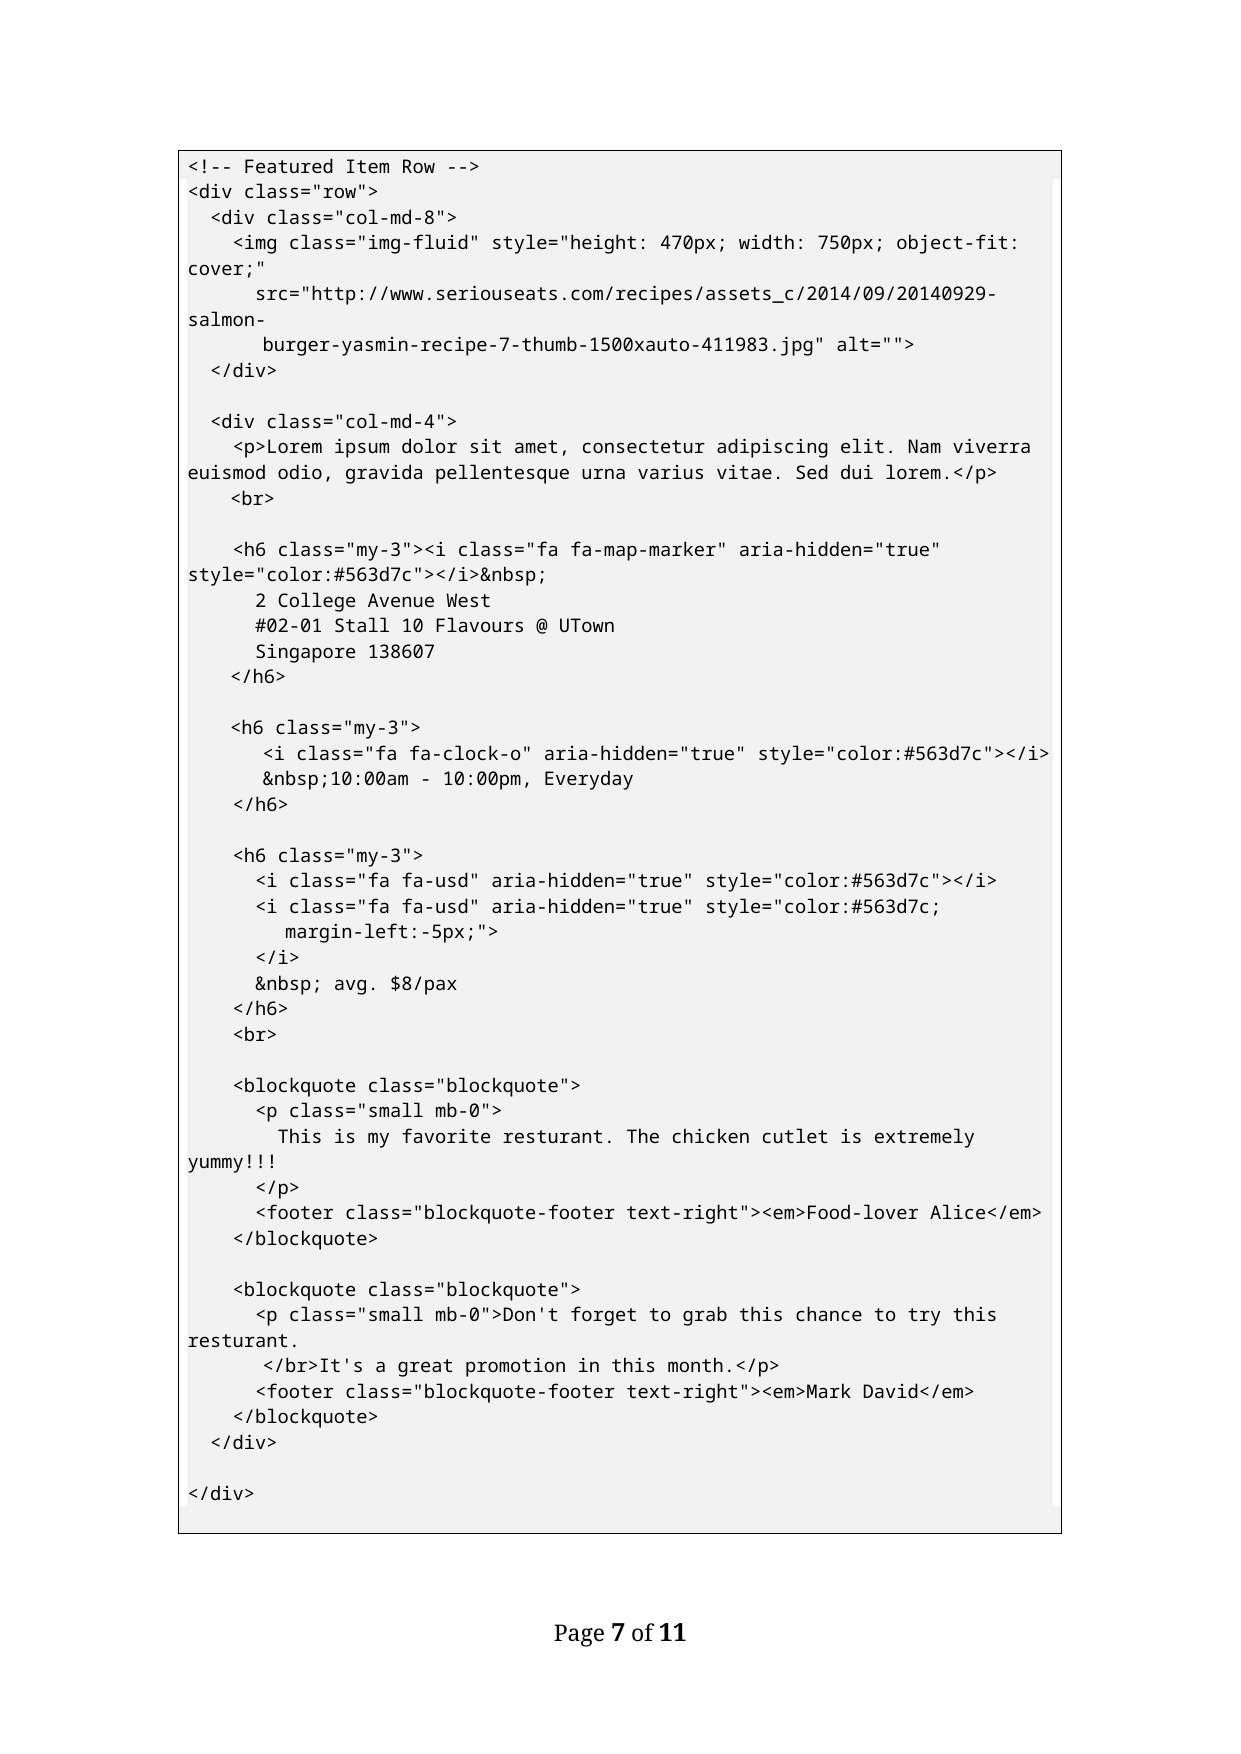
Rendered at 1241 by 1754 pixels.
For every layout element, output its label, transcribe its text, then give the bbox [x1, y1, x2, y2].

text <p class="small mb-0">Don't forget to grab this chance to try this resturant. [187, 1302, 1053, 1353]
text <h6 class="my-3"> [187, 714, 1053, 740]
text </div> [187, 1429, 1053, 1455]
text &nbsp; avg. $8/pax [187, 970, 1053, 995]
text <i class="fa fa-clock-o" aria-hidden="true" style="color:#563d7c"></i> [187, 740, 1053, 766]
text <img class="img-fluid" style="height: 470px; width: 750px; object-fit: cover;" [187, 230, 1053, 281]
text <blockquote class="blockquote"> [187, 1072, 1053, 1097]
text </div> [187, 1480, 1053, 1503]
text #02-01 Stall 10 Flavours @ UTown [187, 612, 1053, 638]
text <div class="row"> [187, 179, 1053, 204]
text </i> [187, 944, 1053, 970]
text <div class="col-md-4"> [187, 408, 1053, 434]
text <!-- Featured Item Row --> [179, 151, 1061, 179]
text </br>It's a great promotion in this month.</p> [187, 1353, 1053, 1378]
text </p> [187, 1174, 1053, 1199]
text <h6 class="my-3"><i class="fa fa-map-marker" aria-hidden="true" style="color:#563d7c"></i>&nbsp; [187, 536, 1053, 587]
text <h6 class="my-3"> [187, 842, 1053, 868]
text <p class="small mb-0"> [187, 1097, 1053, 1123]
text <i class="fa fa-usd" aria-hidden="true" style="color:#563d7c"></i> [187, 868, 1053, 893]
text <div class="col-md-8"> [187, 204, 1053, 230]
text <blockquote class="blockquote"> [187, 1276, 1053, 1302]
text <br> [187, 485, 1053, 510]
text Singapore 138607 [187, 638, 1053, 663]
text <i class="fa fa-usd" aria-hidden="true" style="color:#563d7c; [187, 893, 1053, 919]
text </h6> [187, 995, 1053, 1021]
text 2 College Avenue West [187, 587, 1053, 612]
text <br> [187, 1021, 1053, 1046]
text src="http://www.seriouseats.com/recipes/assets_c/2014/09/20140929-salmon- [187, 281, 1053, 332]
text <p>Lorem ipsum dolor sit amet, consectetur adipiscing elit. Nam viverra euismod odio, gravida pellentesque urna varius vitae. Sed dui lorem.</p> [187, 434, 1053, 485]
text </div> [187, 357, 1053, 383]
text </blockquote> [187, 1225, 1053, 1251]
text <footer class="blockquote-footer text-right"><em>Food-lover Alice</em> [187, 1199, 1053, 1225]
text <footer class="blockquote-footer text-right"><em>Mark David</em> [187, 1378, 1053, 1404]
text </blockquote> [187, 1404, 1053, 1429]
text margin-left:-5px;"> [187, 919, 1053, 944]
text burger-yasmin-recipe-7-thumb-1500xauto-411983.jpg" alt=""> [187, 332, 1053, 357]
text This is my favorite resturant. The chicken cutlet is extremely yummy!!! [187, 1123, 1053, 1174]
text </h6> [187, 791, 1053, 817]
text &nbsp;10:00am - 10:00pm, Everyday [187, 766, 1053, 791]
text </h6> [187, 663, 1053, 689]
